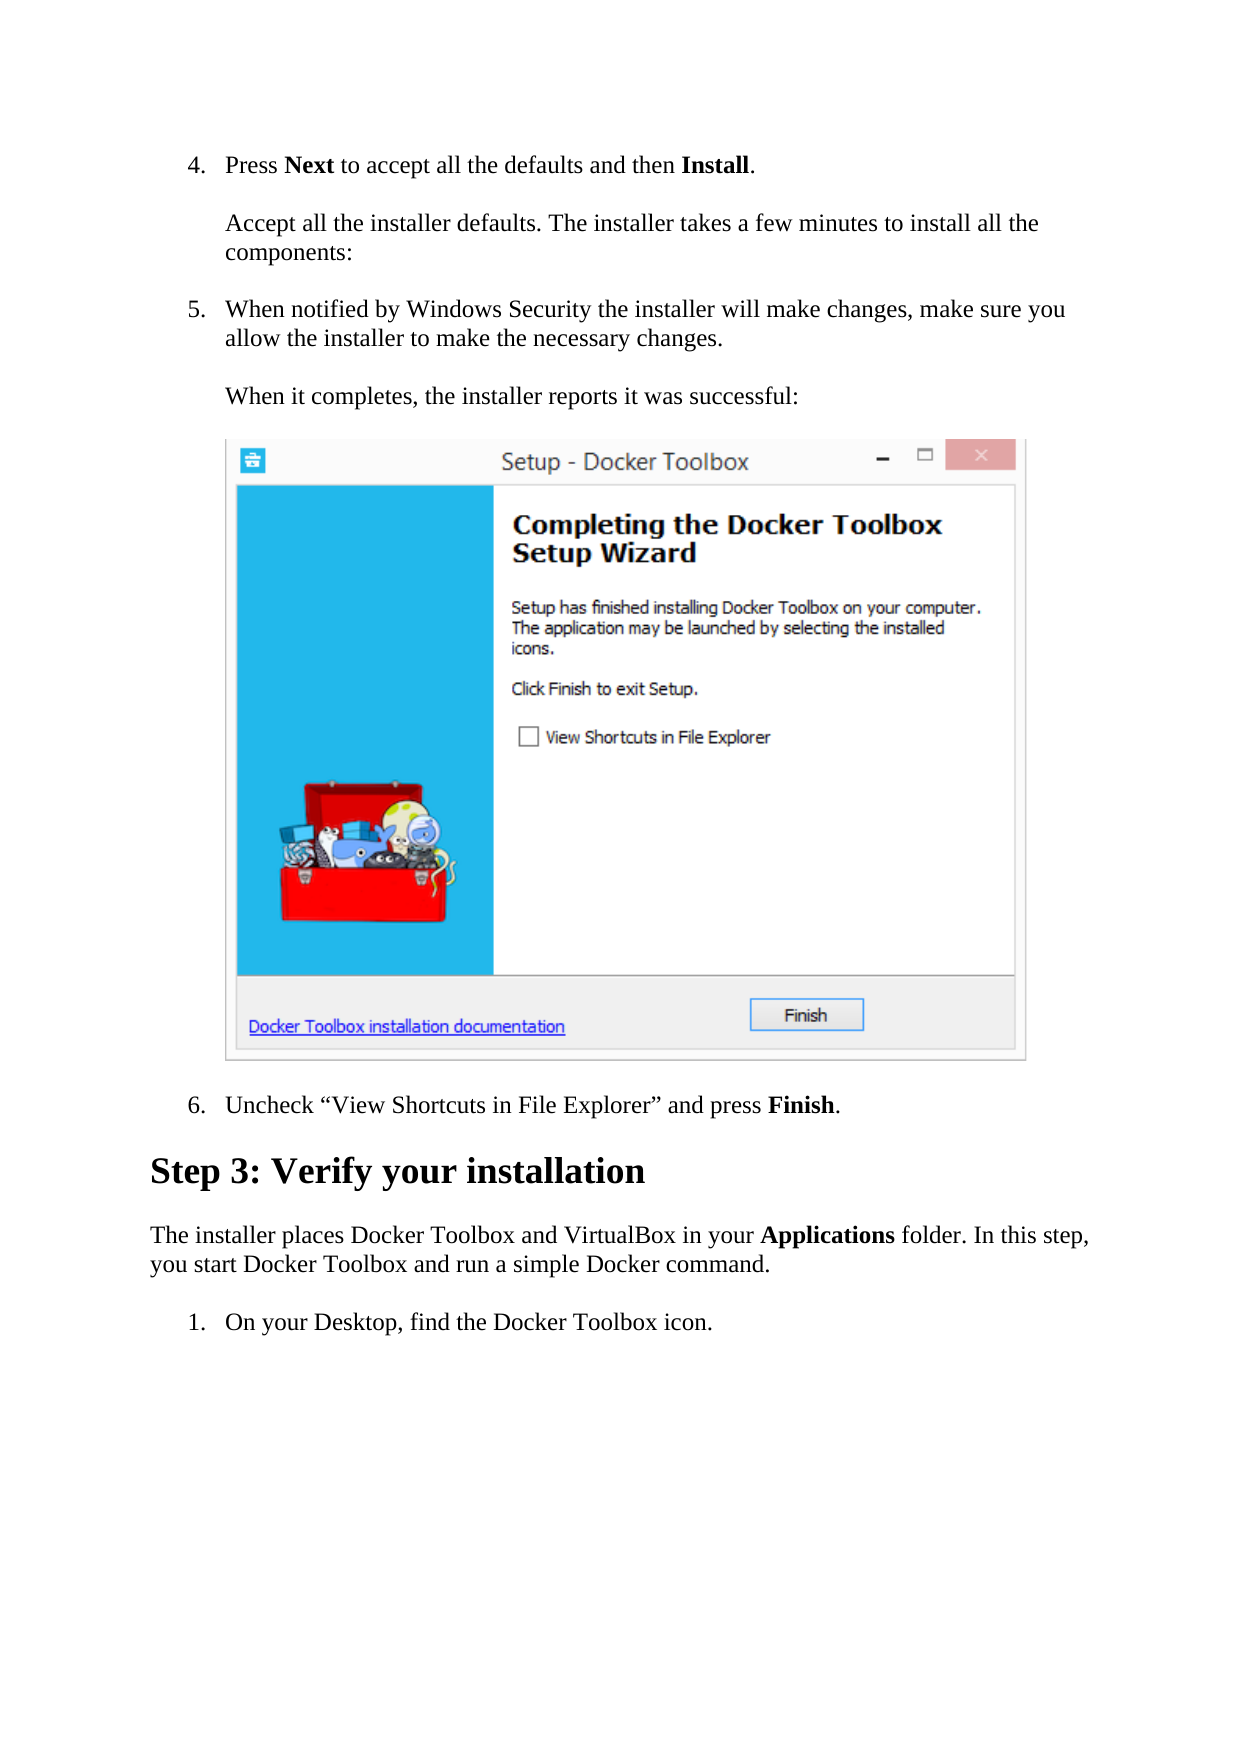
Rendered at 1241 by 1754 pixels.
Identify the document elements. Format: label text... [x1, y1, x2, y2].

list When notified by Windows Security the installer will make changes, make sure you allow the installer to make the necessary changes. [187, 294, 1090, 352]
text The installer places Docker Toolbox and VirtualBox in your Applications folder. In this step, you start Docker Toolbox and run a simple Docker command. [150, 1220, 1090, 1278]
text Accept all the installer defaults. The installer takes a few minutes to install all the components: [225, 208, 1090, 265]
list Uncheck “View Shortcuts in File Explorer” and press Finish. [187, 1090, 1090, 1119]
text When it completes, the installer reports it was successful: [225, 381, 1090, 410]
text Step 3: Verify your installation [150, 1148, 1090, 1191]
list On your Desktop, find the Docker Toolbox icon. [187, 1307, 1090, 1336]
list Press Next to accept all the defaults and then Install. [187, 150, 1090, 179]
picture [225, 439, 1027, 1061]
